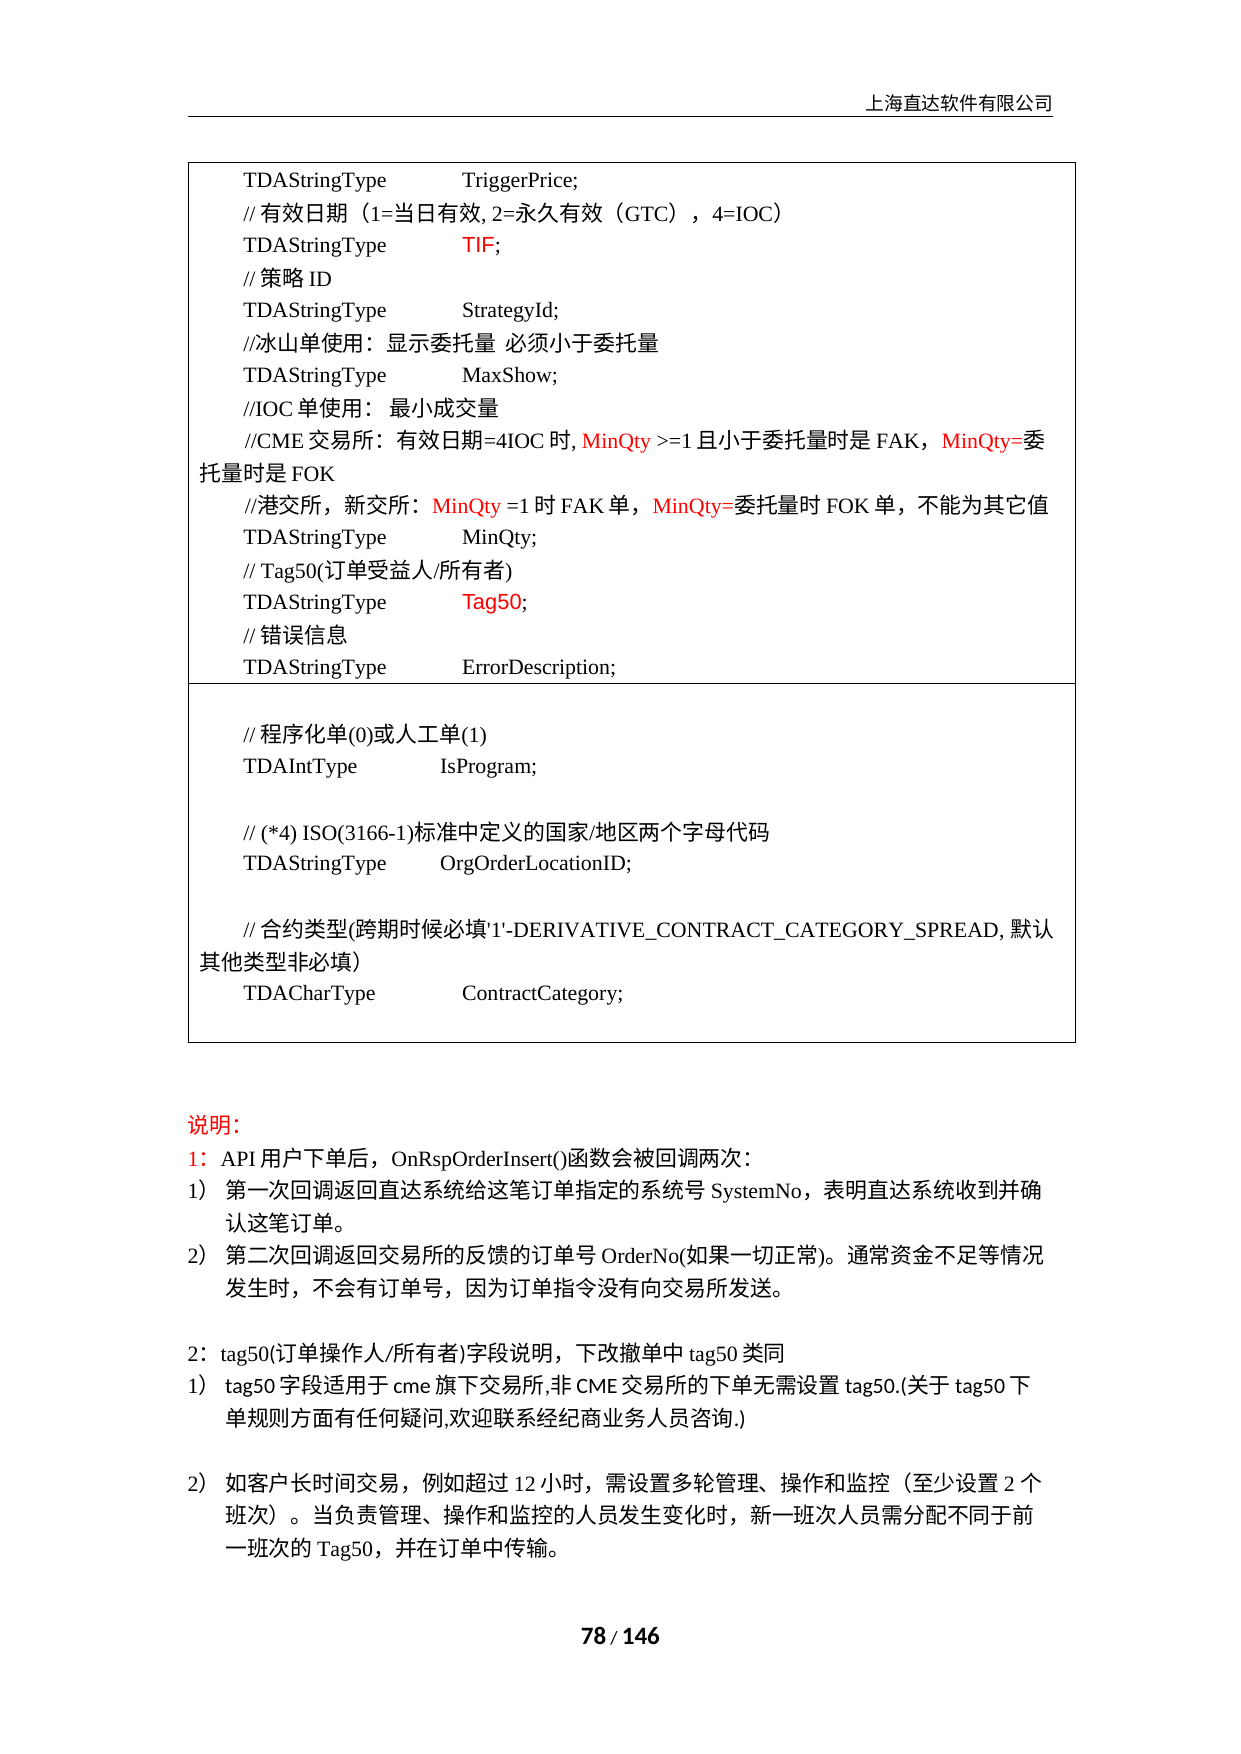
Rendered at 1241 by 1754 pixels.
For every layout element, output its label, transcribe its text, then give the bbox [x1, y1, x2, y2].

text 1：API用户下单后，OnRspOrderInsert()函数会被回调两次： [187, 1140, 1053, 1173]
table_cell // 程序化单(0)或人工单(1) TDAIntType IsProgram; // (*4) ISO(3166-1)标准中定义的国家/地区两个字母代码 TDAStringType OrgOrderLocationID; // 合约类型(跨期时候必填'1'-DERIVATIVE_CONTRACT_CATEGORY_SPREAD, 默认其他类型非必填） TDACharType ContractCategory; [189, 684, 1075, 1042]
text 2：tag50(订单操作人/所有者)字段说明，下改撤单中tag50类同 [187, 1335, 1053, 1368]
list 说明： [187, 1108, 1053, 1140]
list 如客户长时间交易，例如超过12小时，需设置多轮管理、操作和监控（至少设置2 个班次）。当负责管理、操作和监控的人员发生变化时，新一班次人员需分配不同于前一班次的Tag50，并在订单中传输。 [187, 1465, 1053, 1563]
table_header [189, 163, 1075, 683]
list tag50字段适用于cme旗下交易所,非CME交易所的下单无需设置tag50.(关于tag50下单规则方面有任何疑问,欢迎联系经纪商业务人员咨询.) [187, 1368, 1053, 1433]
list 第二次回调返回交易所的反馈的订单号OrderNo(如果一切正常)。通常资金不足等情况发生时，不会有订单号，因为订单指令没有向交易所发送。 [187, 1238, 1053, 1303]
list 第一次回调返回直达系统给这笔订单指定的系统号SystemNo，表明直达系统收到并确认这笔订单。 [187, 1173, 1053, 1238]
